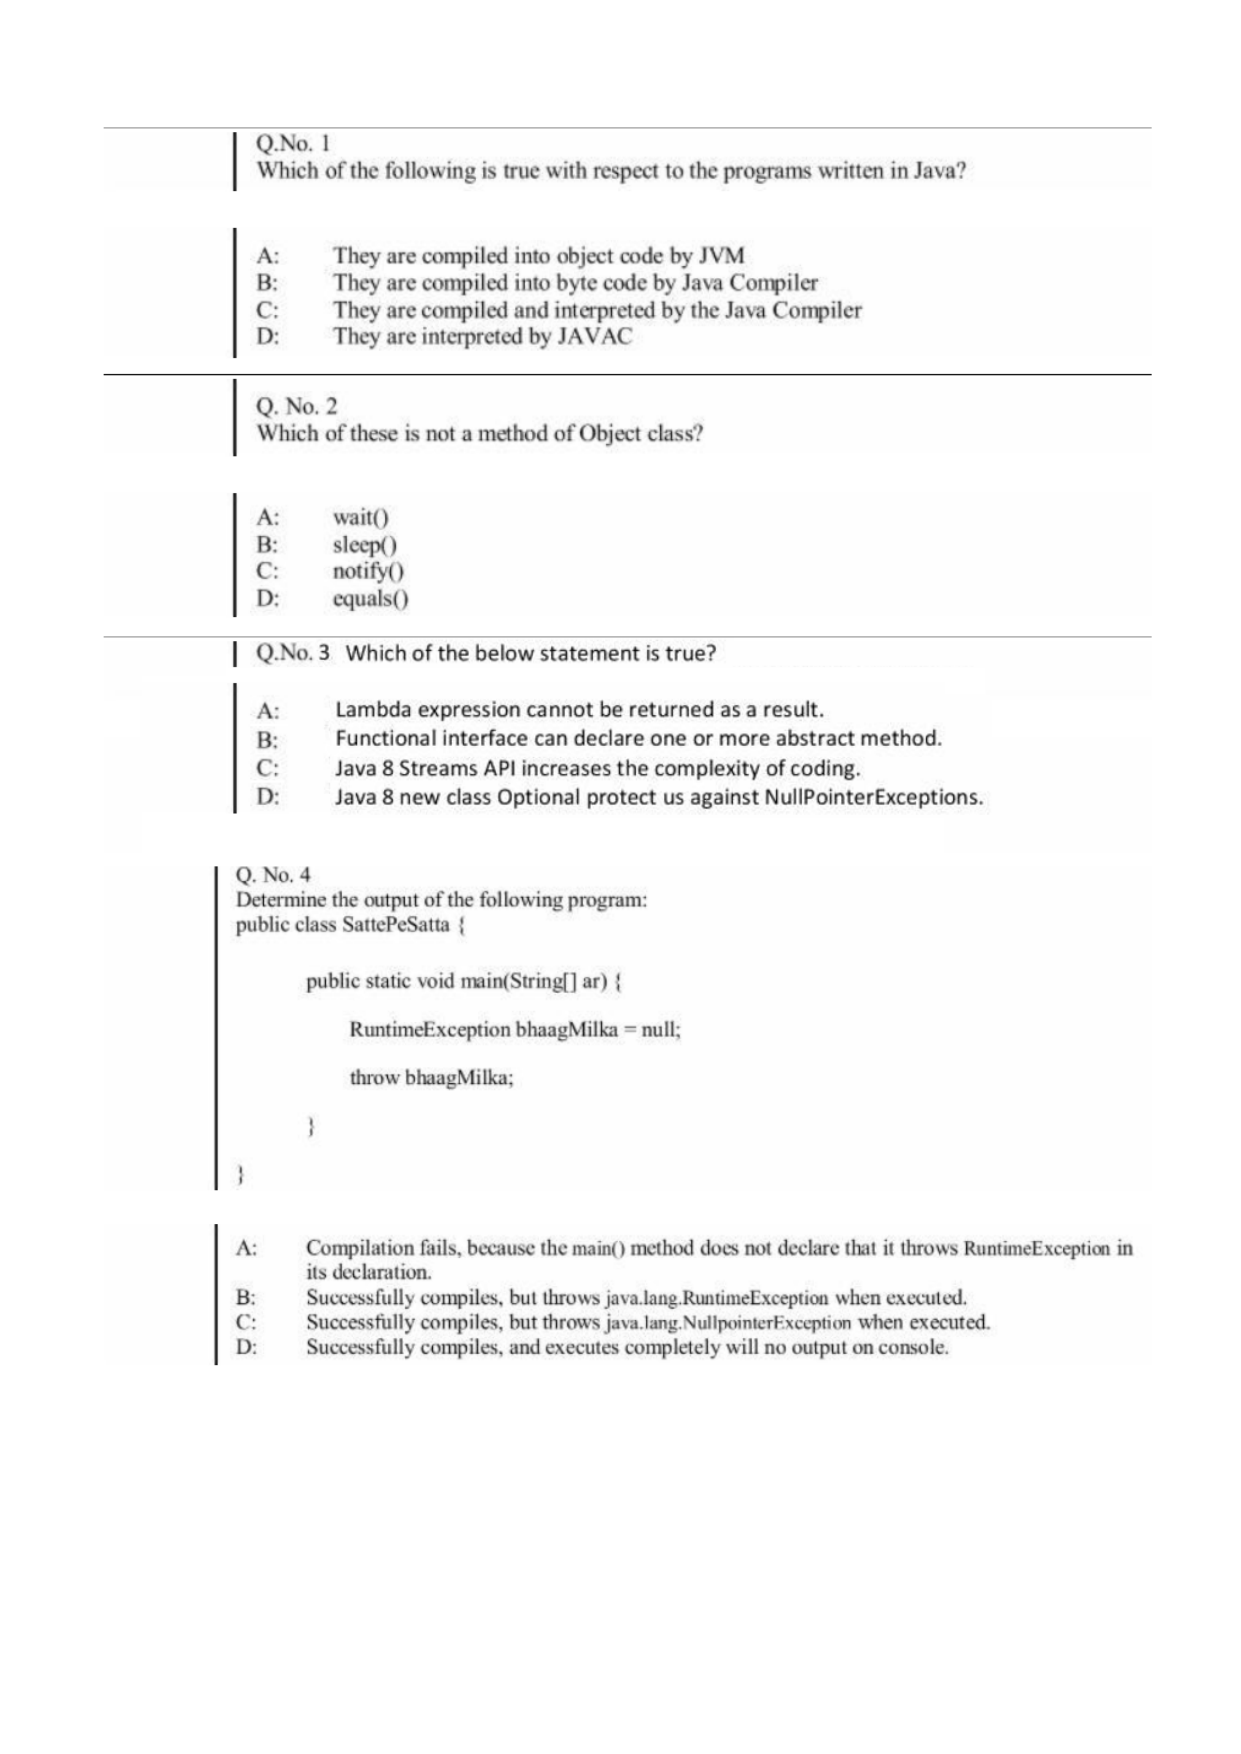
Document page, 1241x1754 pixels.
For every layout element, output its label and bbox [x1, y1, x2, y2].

picture [103, 629, 1152, 853]
picture [103, 120, 1152, 627]
picture [103, 854, 1152, 1381]
